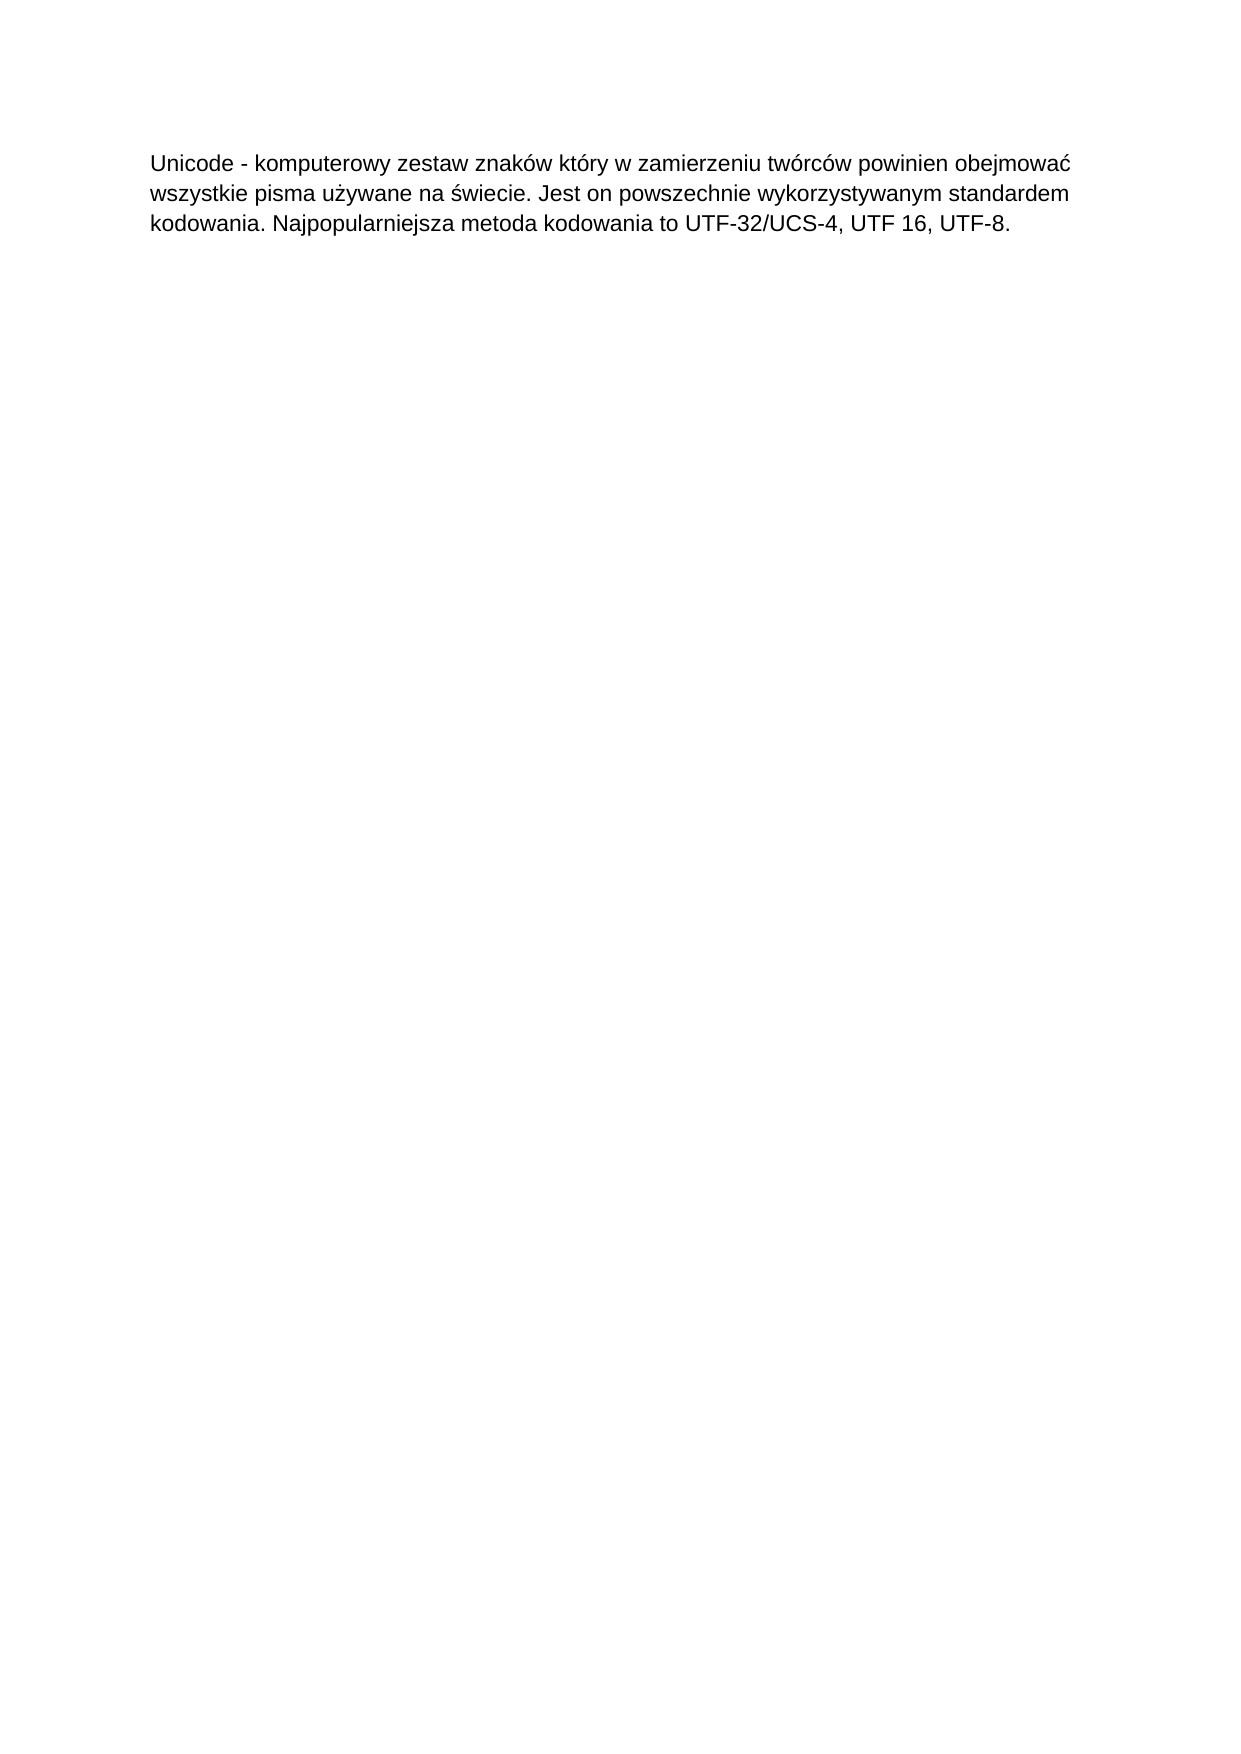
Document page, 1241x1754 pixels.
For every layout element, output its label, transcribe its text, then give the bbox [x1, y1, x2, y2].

text Unicode - komputerowy zestaw znaków który w zamierzeniu twórców powinien obejmować wszystkie pisma używane na świecie. Jest on powszechnie wykorzystywanym standardem kodowania. Najpopularniejsza metoda kodowania to UTF-32/UCS-4, UTF 16, UTF-8. [150, 150, 1090, 237]
